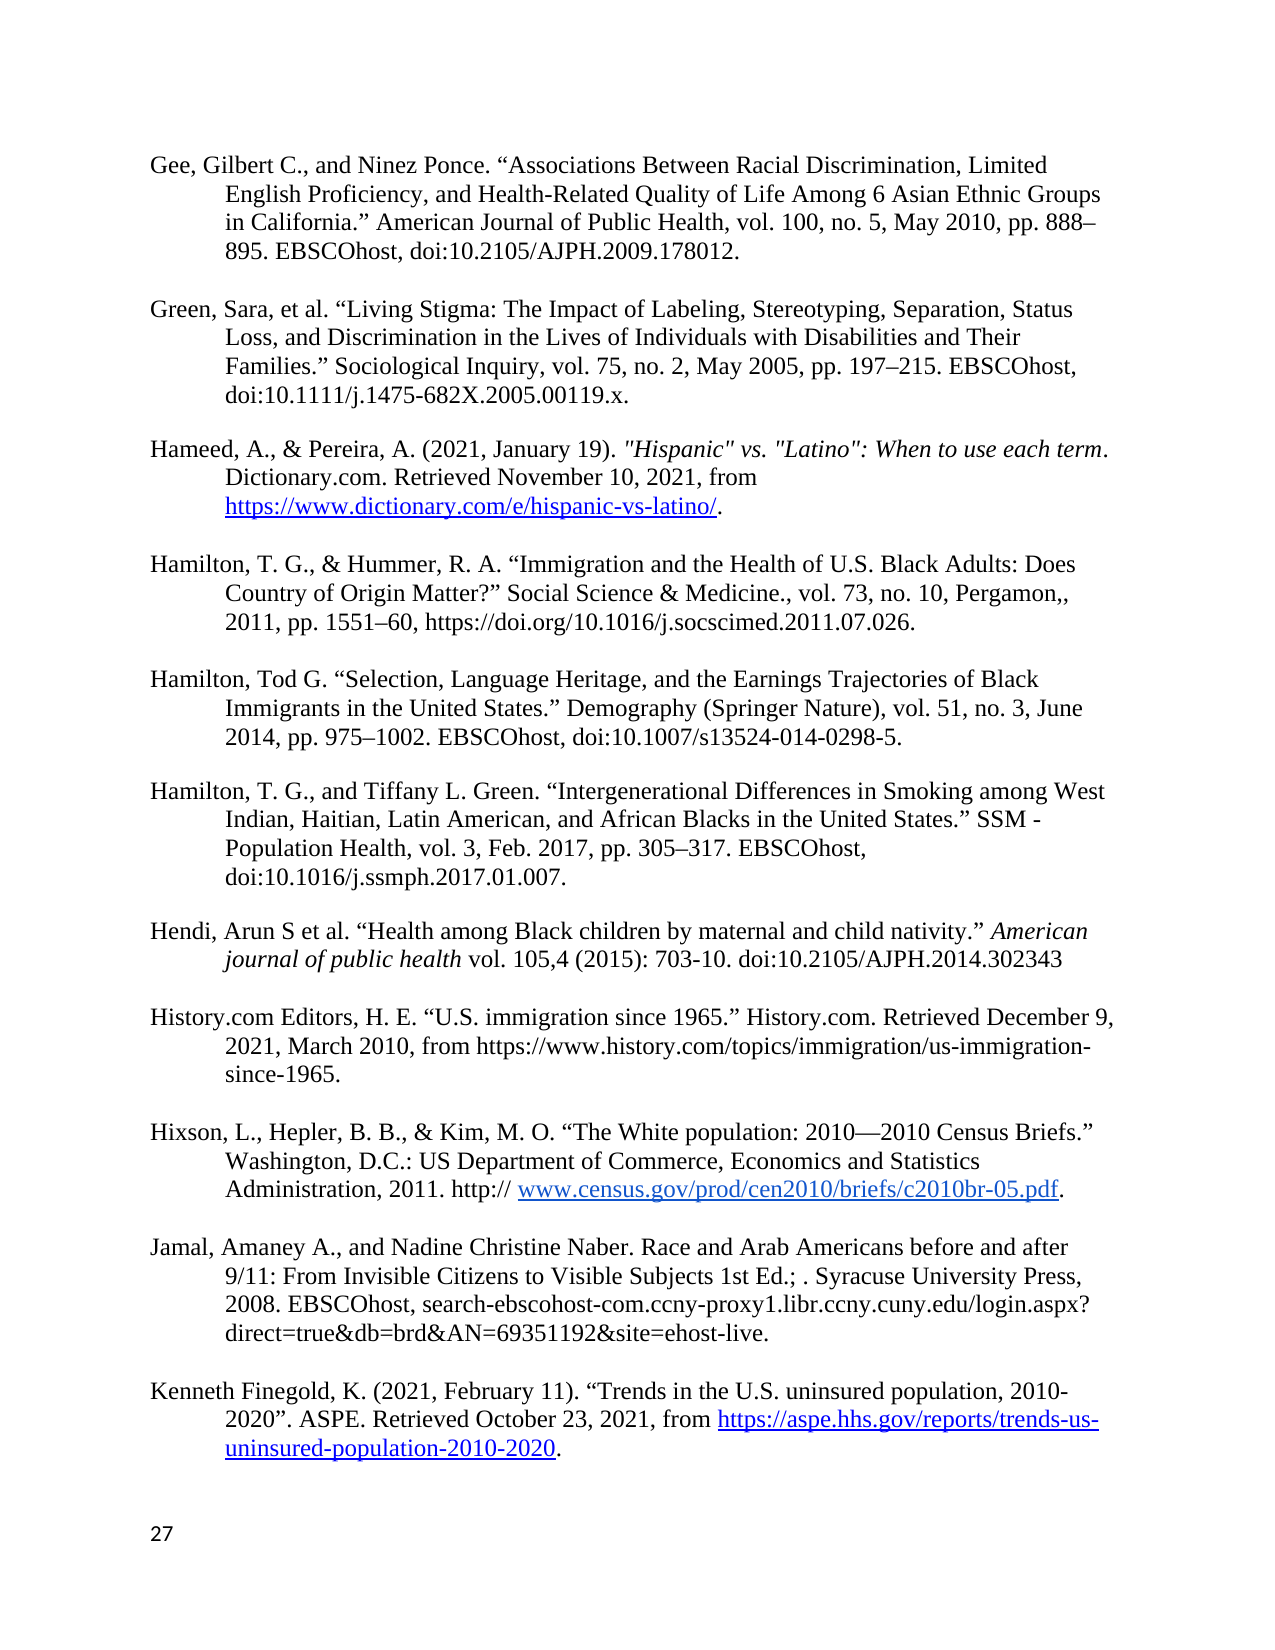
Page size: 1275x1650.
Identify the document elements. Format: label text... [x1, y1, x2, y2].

text Kenneth Finegold, K. (2021, February 11). “Trends in the U.S. uninsured population, 2010-2020”. ASPE. Retrieved October 23, 2021, from https://aspe.hhs.gov/reports/trends-us-uninsured-population-2010-2020. [150, 1376, 1125, 1462]
text Hamilton, Tod G. “Selection, Language Heritage, and the Earnings Trajectories of Black Immigrants in the United States.” Demography (Springer Nature), vol. 51, no. 3, June 2014, pp. 975–1002. EBSCOhost, doi:10.1007/s13524-014-0298-5. [150, 664, 1125, 751]
text Hamilton, T. G., and Tiffany L. Green. “Intergenerational Differences in Smoking among West Indian, Haitian, Latin American, and African Blacks in the United States.” SSM - Population Health, vol. 3, Feb. 2017, pp. 305–317. EBSCOhost, doi:10.1016/j.ssmph.2017.01.007. [150, 776, 1125, 891]
text Hameed, A., & Pereira, A. (2021, January 19). "Hispanic" vs. "Latino": When to use each term. Dictionary.com. Retrieved November 10, 2021, from https://www.dictionary.com/e/hispanic-vs-latino/. [150, 434, 1125, 520]
text Hamilton, T. G., & Hummer, R. A. “Immigration and the Health of U.S. Black Adults: Does Country of Origin Matter?” Social Science & Medicine., vol. 73, no. 10, Pergamon,, 2011, pp. 1551–60, https://doi.org/10.1016/j.socscimed.2011.07.026. [150, 549, 1125, 635]
text History.com Editors, H. E. “U.S. immigration since 1965.” History.com. Retrieved December 9, 2021, March 2010, from https://www.history.com/topics/immigration/us-immigration-since-1965. [150, 1002, 1125, 1088]
text Hixson, L., Hepler, B. B., & Kim, M. O. “The White population: 2010—2010 Census Briefs.” Washington, D.C.: US Department of Commerce, Economics and Statistics Administration, 2011. http:// www.census.gov/prod/cen2010/briefs/c2010br-05.pdf. [150, 1117, 1125, 1203]
text Green, Sara, et al. “Living Stigma: The Impact of Labeling, Stereotyping, Separation, Status Loss, and Discrimination in the Lives of Individuals with Disabilities and Their Families.” Sociological Inquiry, vol. 75, no. 2, May 2005, pp. 197–215. EBSCOhost, doi:10.1111/j.1475-682X.2005.00119.x. [150, 294, 1125, 409]
text Gee, Gilbert C., and Ninez Ponce. “Associations Between Racial Discrimination, Limited English Proficiency, and Health-Related Quality of Life Among 6 Asian Ethnic Groups in California.” American Journal of Public Health, vol. 100, no. 5, May 2010, pp. 888–895. EBSCOhost, doi:10.2105/AJPH.2009.178012. [150, 150, 1125, 265]
text Hendi, Arun S et al. “Health among Black children by maternal and child nativity.” American journal of public health vol. 105,4 (2015): 703-10. doi:10.2105/AJPH.2014.302343 [150, 916, 1125, 973]
text Jamal, Amaney A., and Nadine Christine Naber. Race and Arab Americans before and after 9/11: From Invisible Citizens to Visible Subjects 1st Ed.; . Syracuse University Press, 2008. EBSCOhost, search-ebscohost-com.ccny-proxy1.libr.ccny.cuny.edu/login.aspx?direct=true&db=brd&AN=69351192&site=ehost-live. [150, 1232, 1125, 1347]
